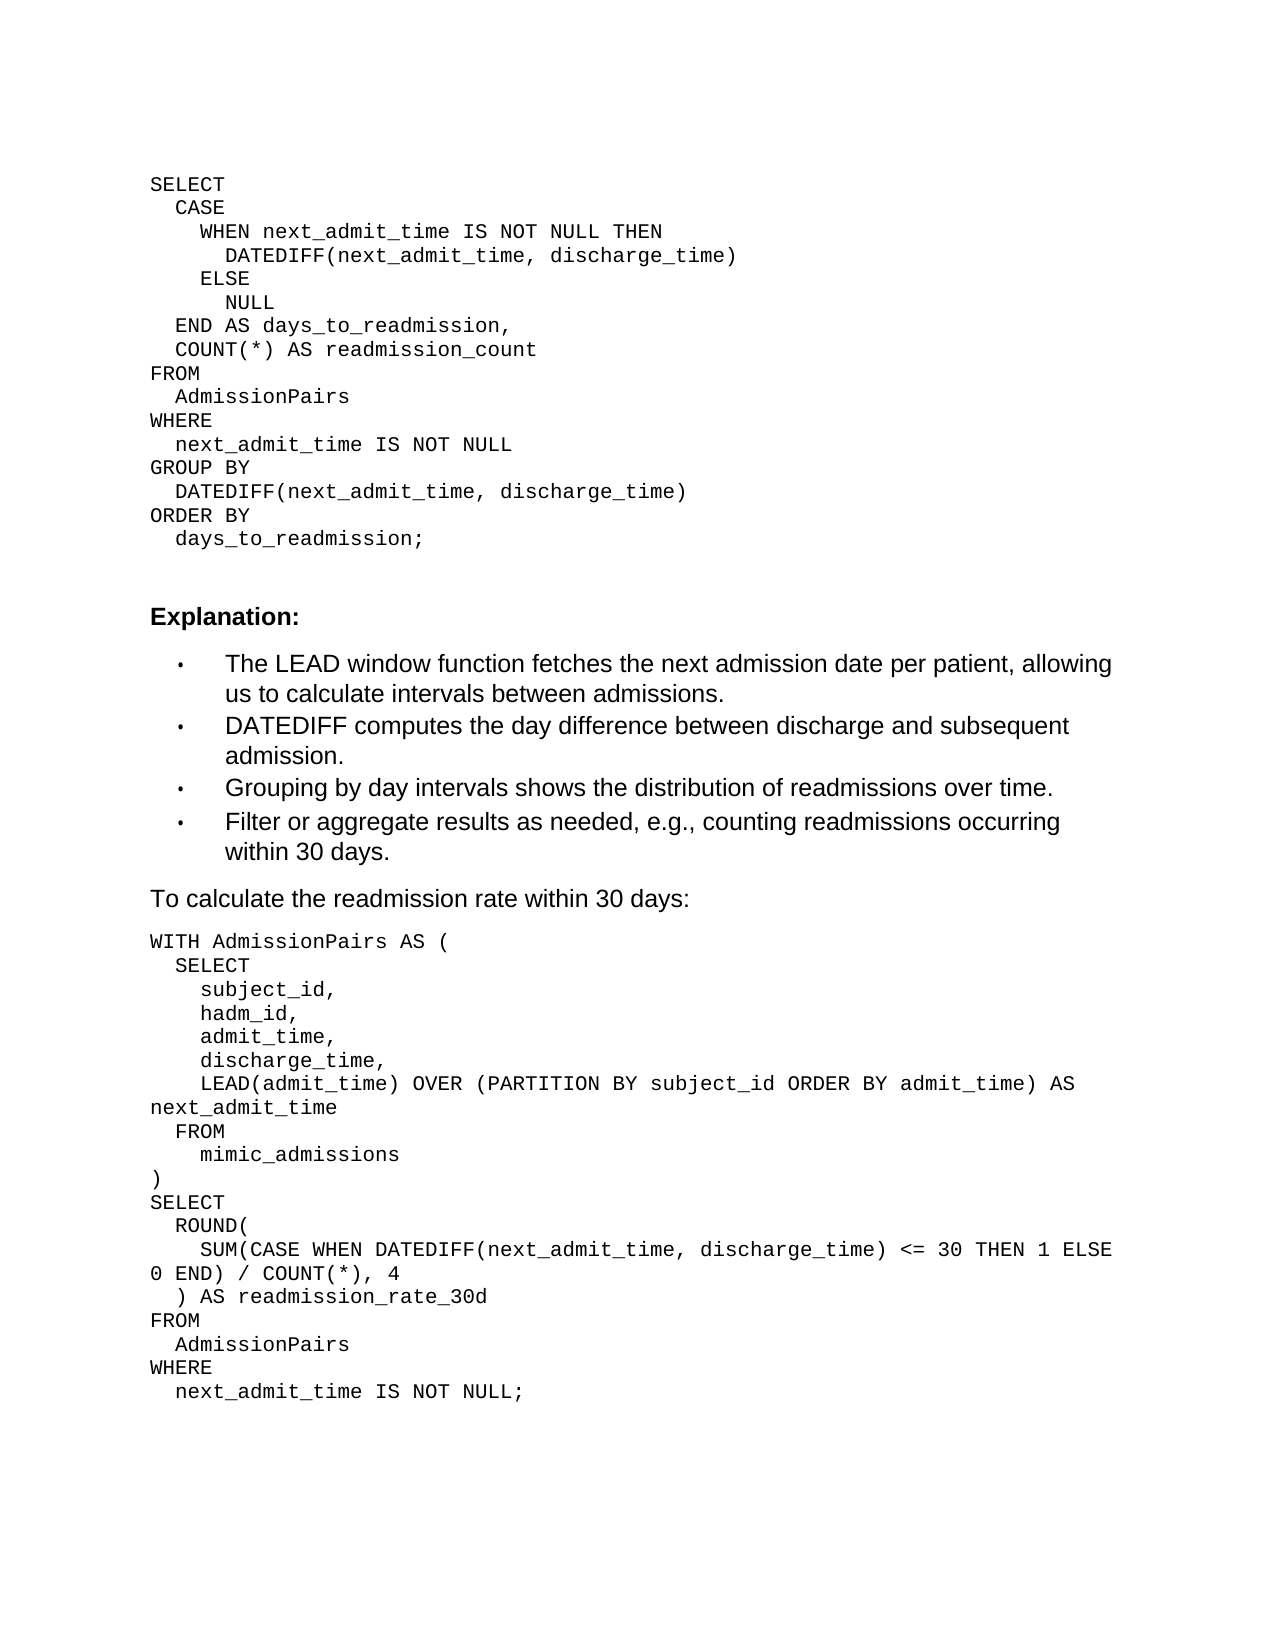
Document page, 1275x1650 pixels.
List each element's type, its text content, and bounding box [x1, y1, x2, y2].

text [150, 150, 1125, 581]
text Explanation: [150, 602, 1125, 630]
text WITH AdmissionPairs AS ( SELECT subject_id, hadm_id, admit_time, discharge_time, LEAD(admit_time) OVER (PARTITION BY subject_id ORDER BY admit_time) AS next_admit_time FROM mimic_admissions ) SELECT ROUND( SUM(CASE WHEN DATEDIFF(next_admit_time, discharge_time) <= 30 THEN 1 ELSE 0 END) / COUNT(*), 4 ) AS readmission_rate_30d FROM AdmissionPairs WHERE next_admit_time IS NOT NULL; [150, 932, 1125, 1433]
list Filter or aggregate results as needed, e.g., counting readmissions occurring within 30 days. [175, 807, 1125, 865]
list The LEAD window function fetches the next admission date per patient, allowing us to calculate intervals between admissions. [175, 649, 1125, 707]
list Grouping by day intervals shows the distribution of readmissions over time. [175, 773, 1125, 803]
list DATEDIFF computes the day difference between discharge and subsequent admission. [175, 711, 1125, 770]
text To calculate the readmission rate within 30 days: [150, 884, 1125, 913]
